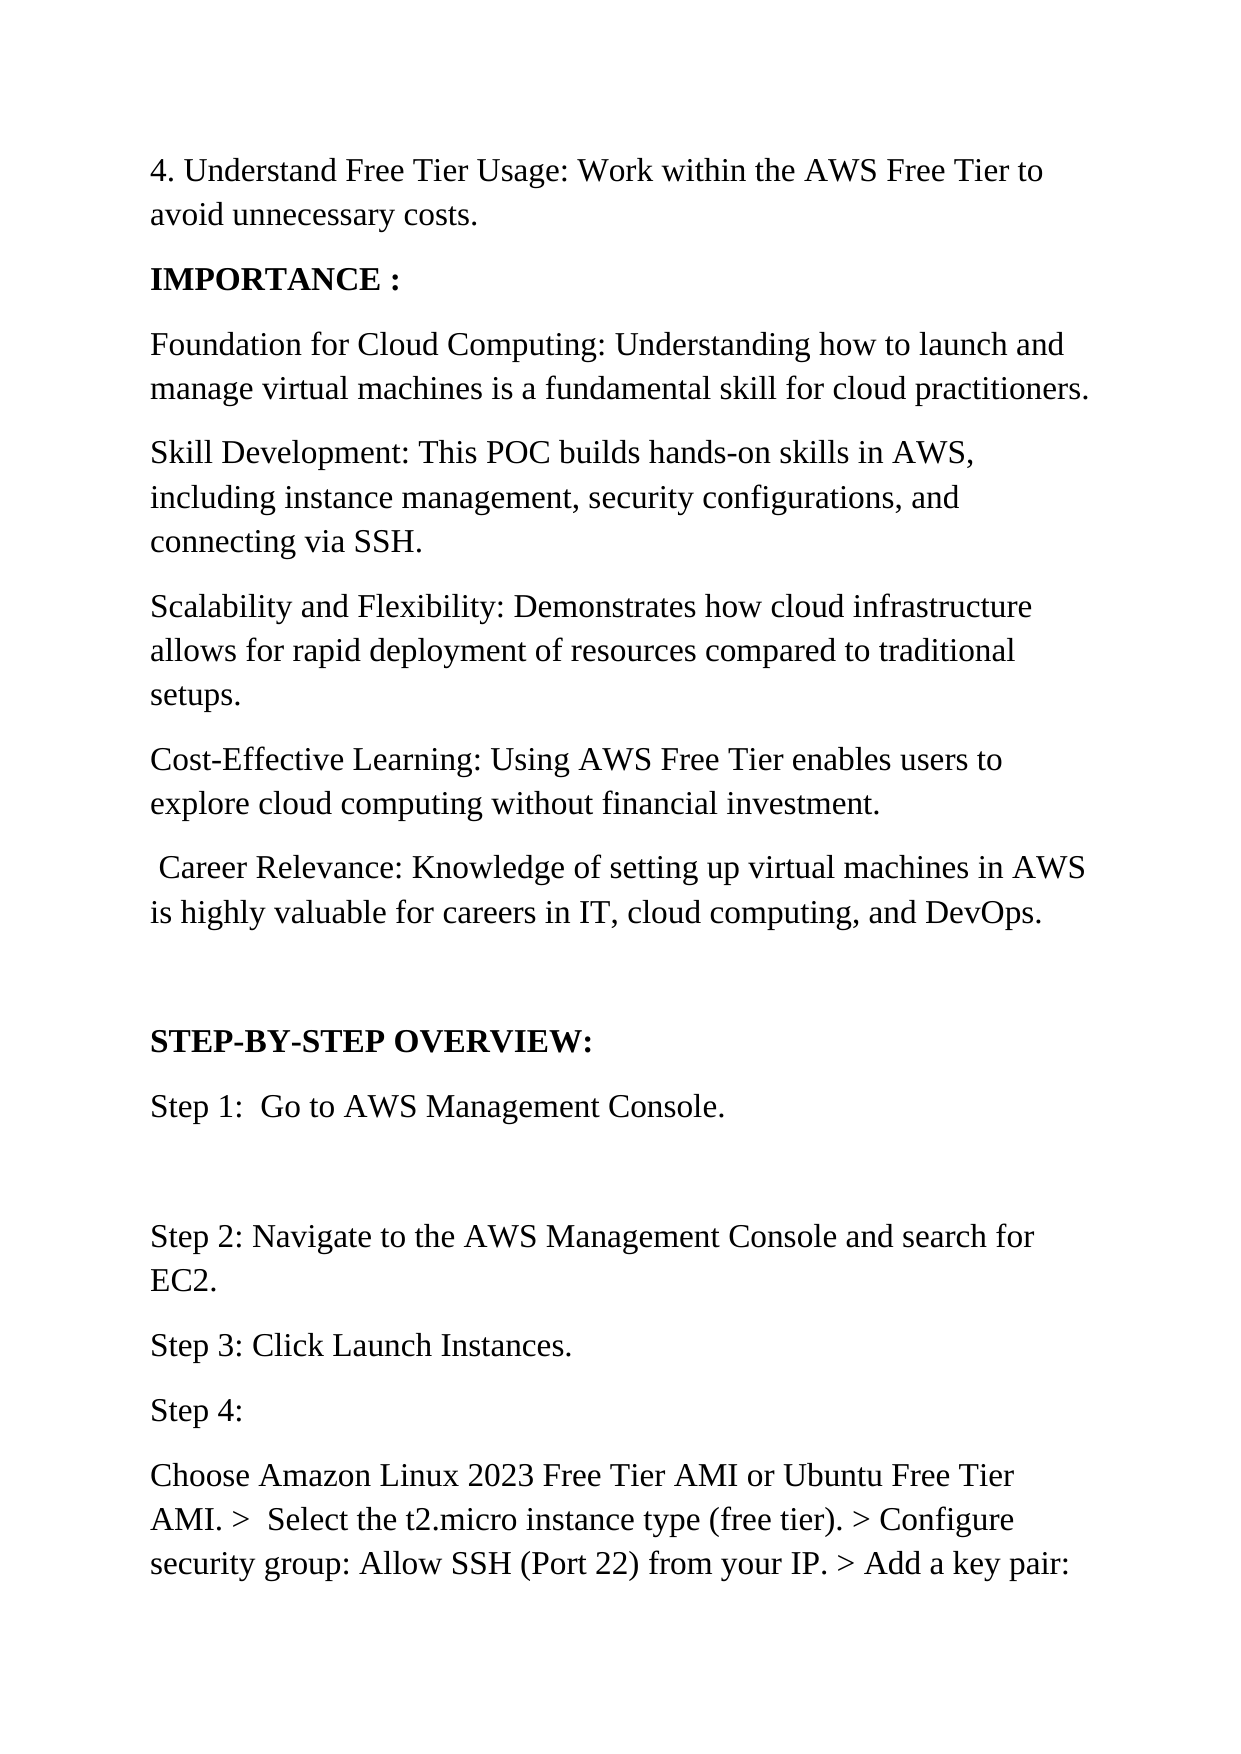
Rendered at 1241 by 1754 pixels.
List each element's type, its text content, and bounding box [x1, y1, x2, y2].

text Step 1: Go to AWS Management Console. [150, 1087, 1090, 1125]
text Skill Development: This POC builds hands-on skills in AWS, including instance management, security configurations, and connecting via SSH. [150, 433, 1090, 559]
text Foundation for Cloud Computing: Understanding how to launch and manage virtual machines is a fundamental skill for cloud practitioners. [150, 324, 1090, 406]
text Step 4: [150, 1390, 1090, 1428]
text Step 3: Click Launch Instances. [150, 1325, 1090, 1364]
text STEP-BY-STEP OVERVIEW: [150, 1022, 1090, 1060]
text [150, 1455, 1090, 1582]
text Scalability and Flexibility: Demonstrates how cloud infrastructure allows for rapid deployment of resources compared to traditional setups. [150, 586, 1090, 712]
text IMPORTANCE : [150, 259, 1090, 297]
text Cost-Effective Learning: Using AWS Free Tier enables users to explore cloud computing without financial investment. [150, 739, 1090, 821]
text Career Relevance: Knowledge of setting up virtual machines in AWS is highly valuable for careers in IT, cloud computing, and DevOps. [150, 848, 1090, 930]
text 4. Understand Free Tier Usage: Work within the AWS Free Tier to avoid unnecessary costs. [150, 150, 1090, 232]
text Step 2: Navigate to the AWS Management Console and search for EC2. [150, 1216, 1090, 1299]
